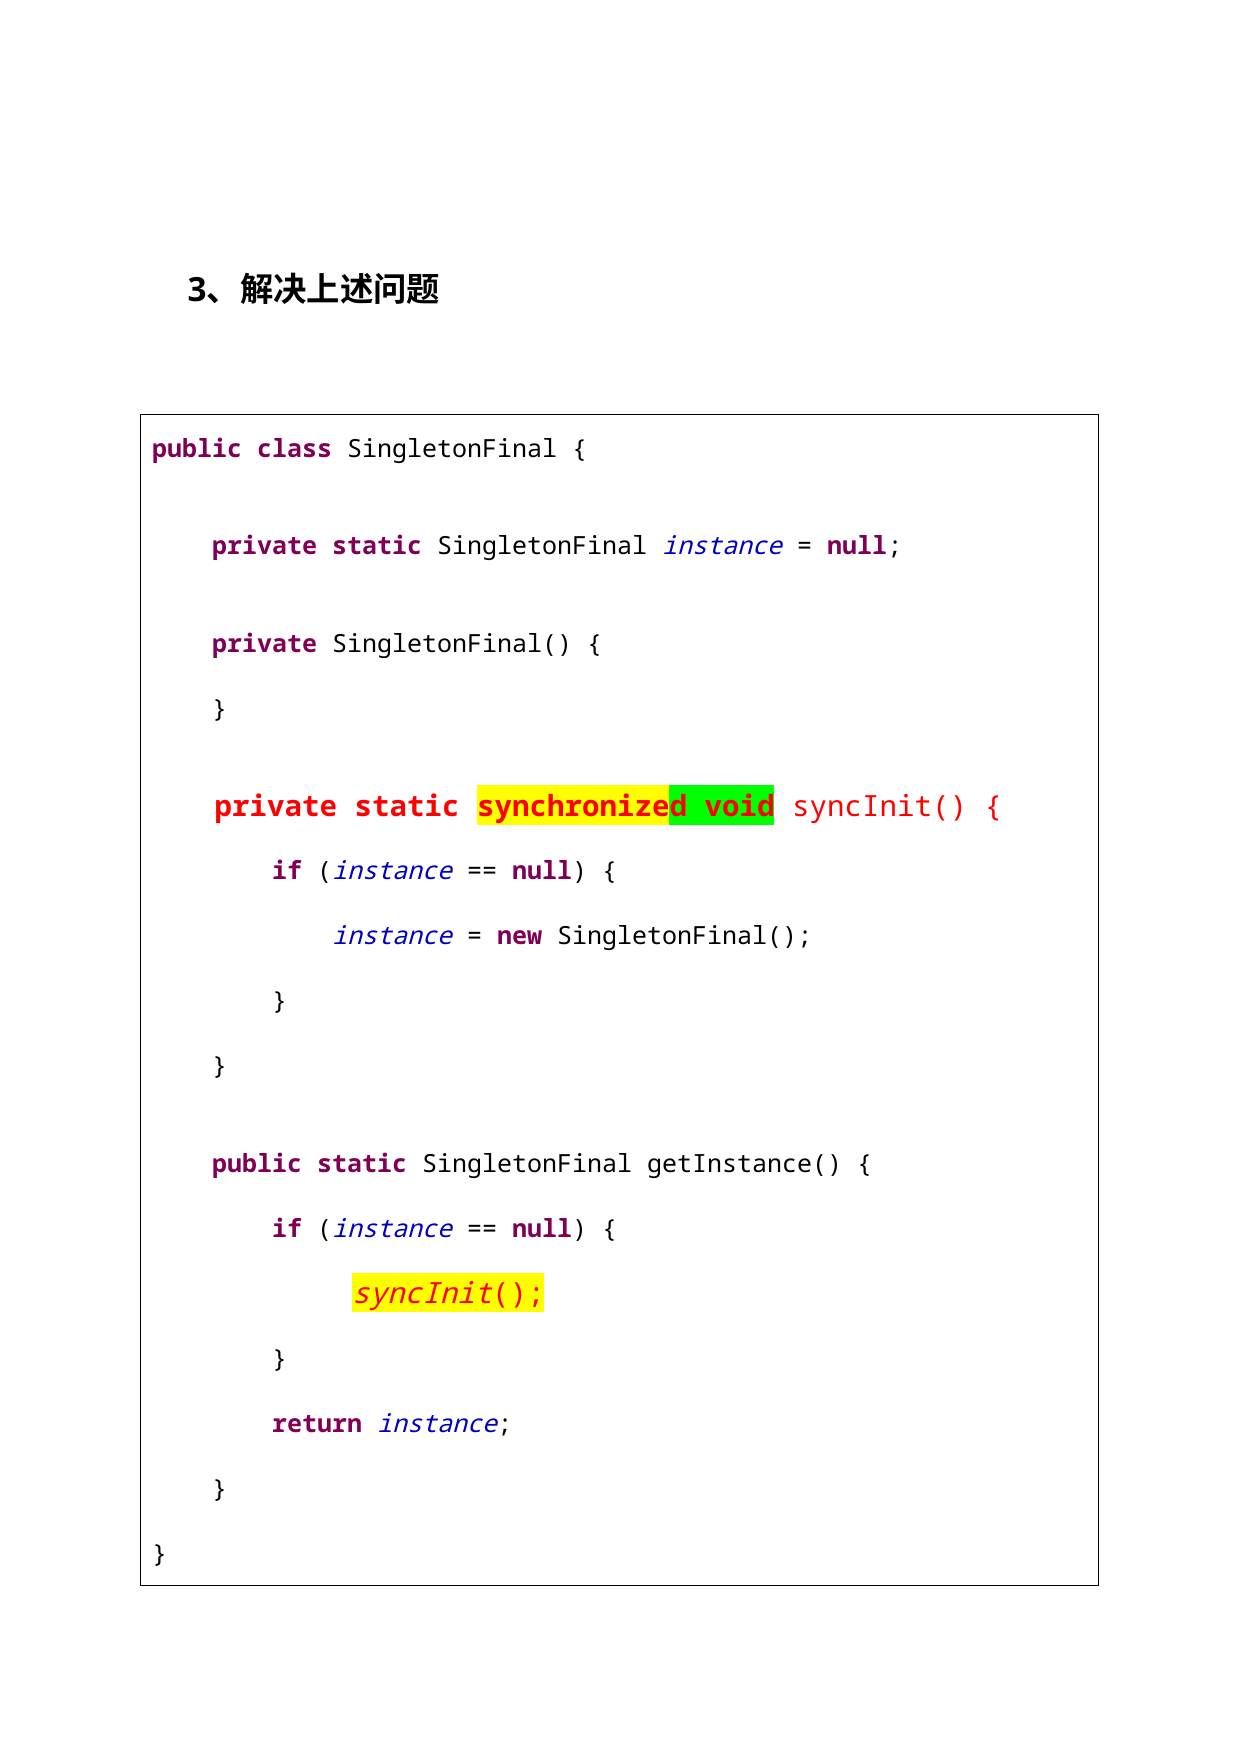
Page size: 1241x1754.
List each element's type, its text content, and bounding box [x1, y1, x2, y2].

subtitle 3、解决上述问题 [187, 254, 1053, 319]
